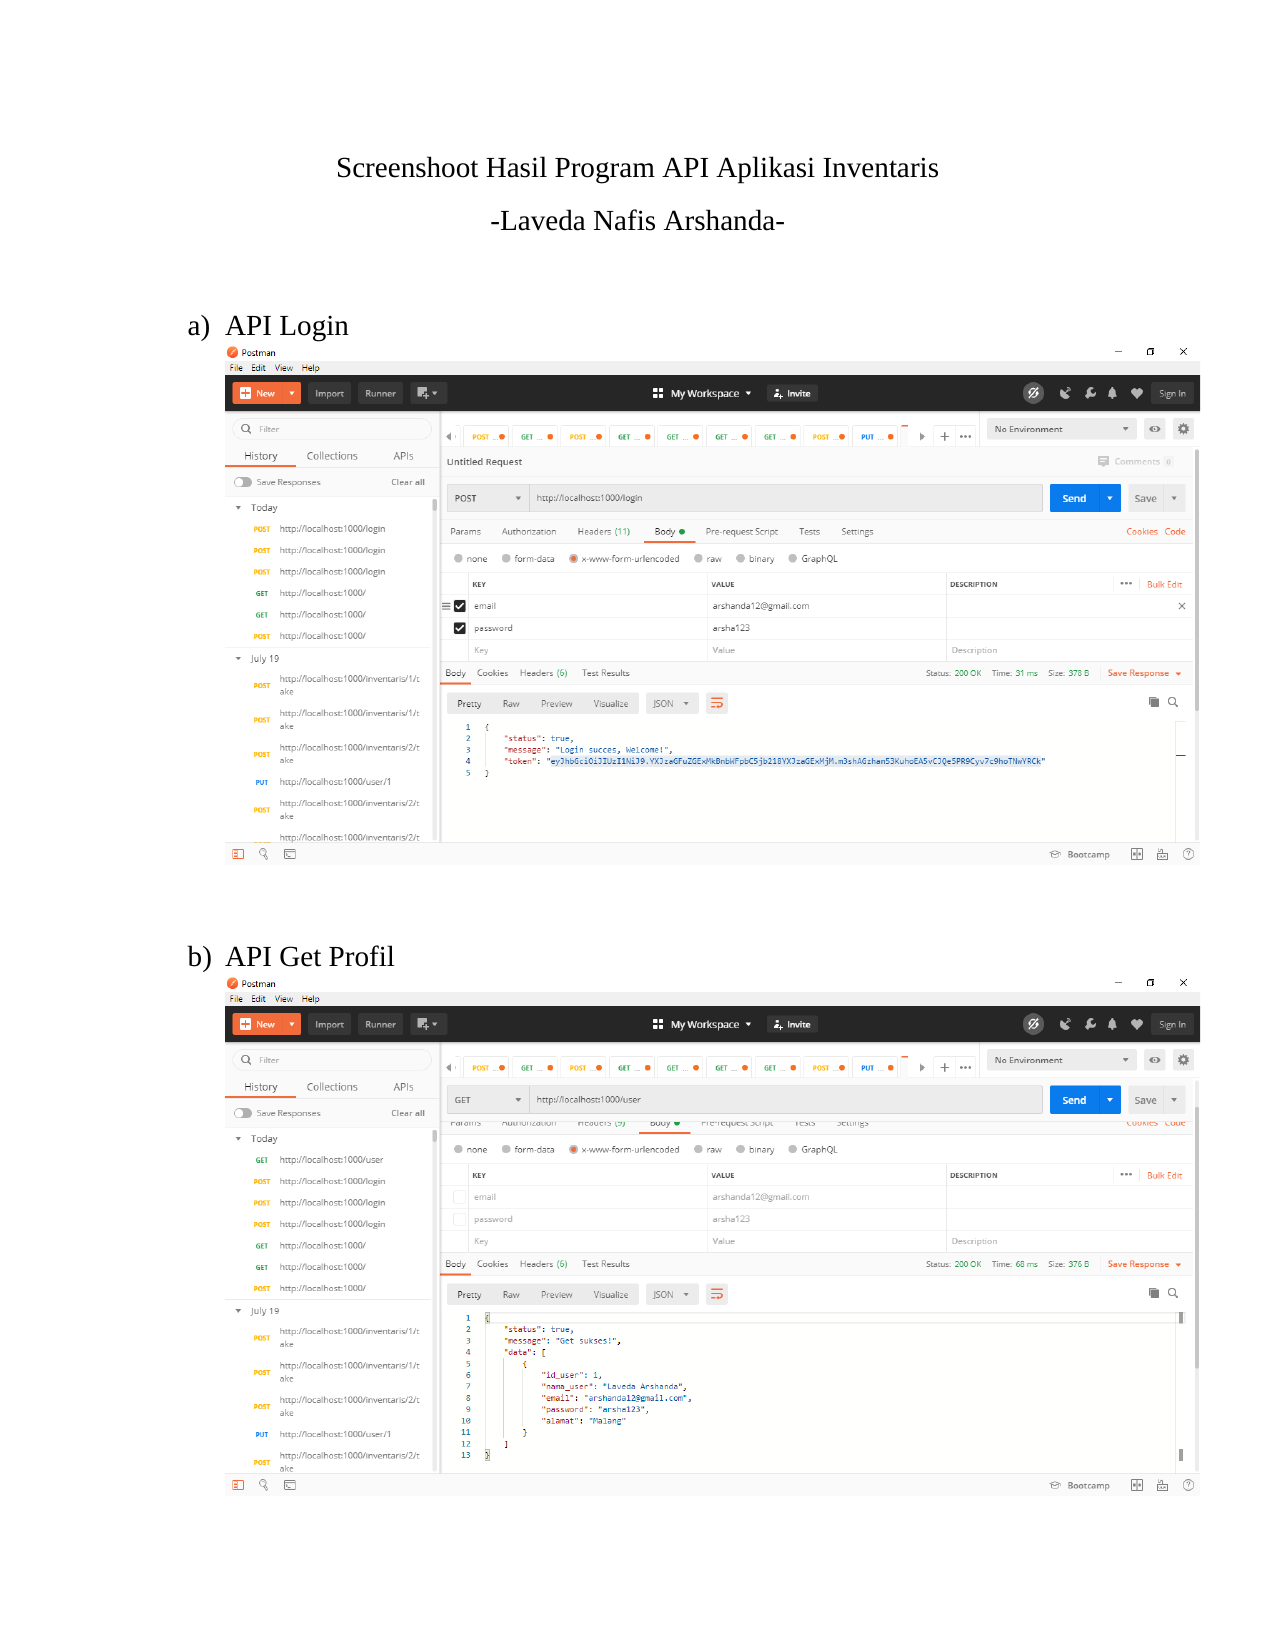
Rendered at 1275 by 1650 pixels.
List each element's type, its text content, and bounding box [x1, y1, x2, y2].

picture [225, 344, 1200, 865]
text -Laveda Nafis Arshanda- [150, 203, 1125, 236]
list API Login [187, 308, 1125, 342]
list API Get Profil [187, 939, 1125, 973]
picture [225, 975, 1200, 1496]
text Screenshoot Hasil Program API Aplikasi Inventaris [150, 150, 1125, 183]
